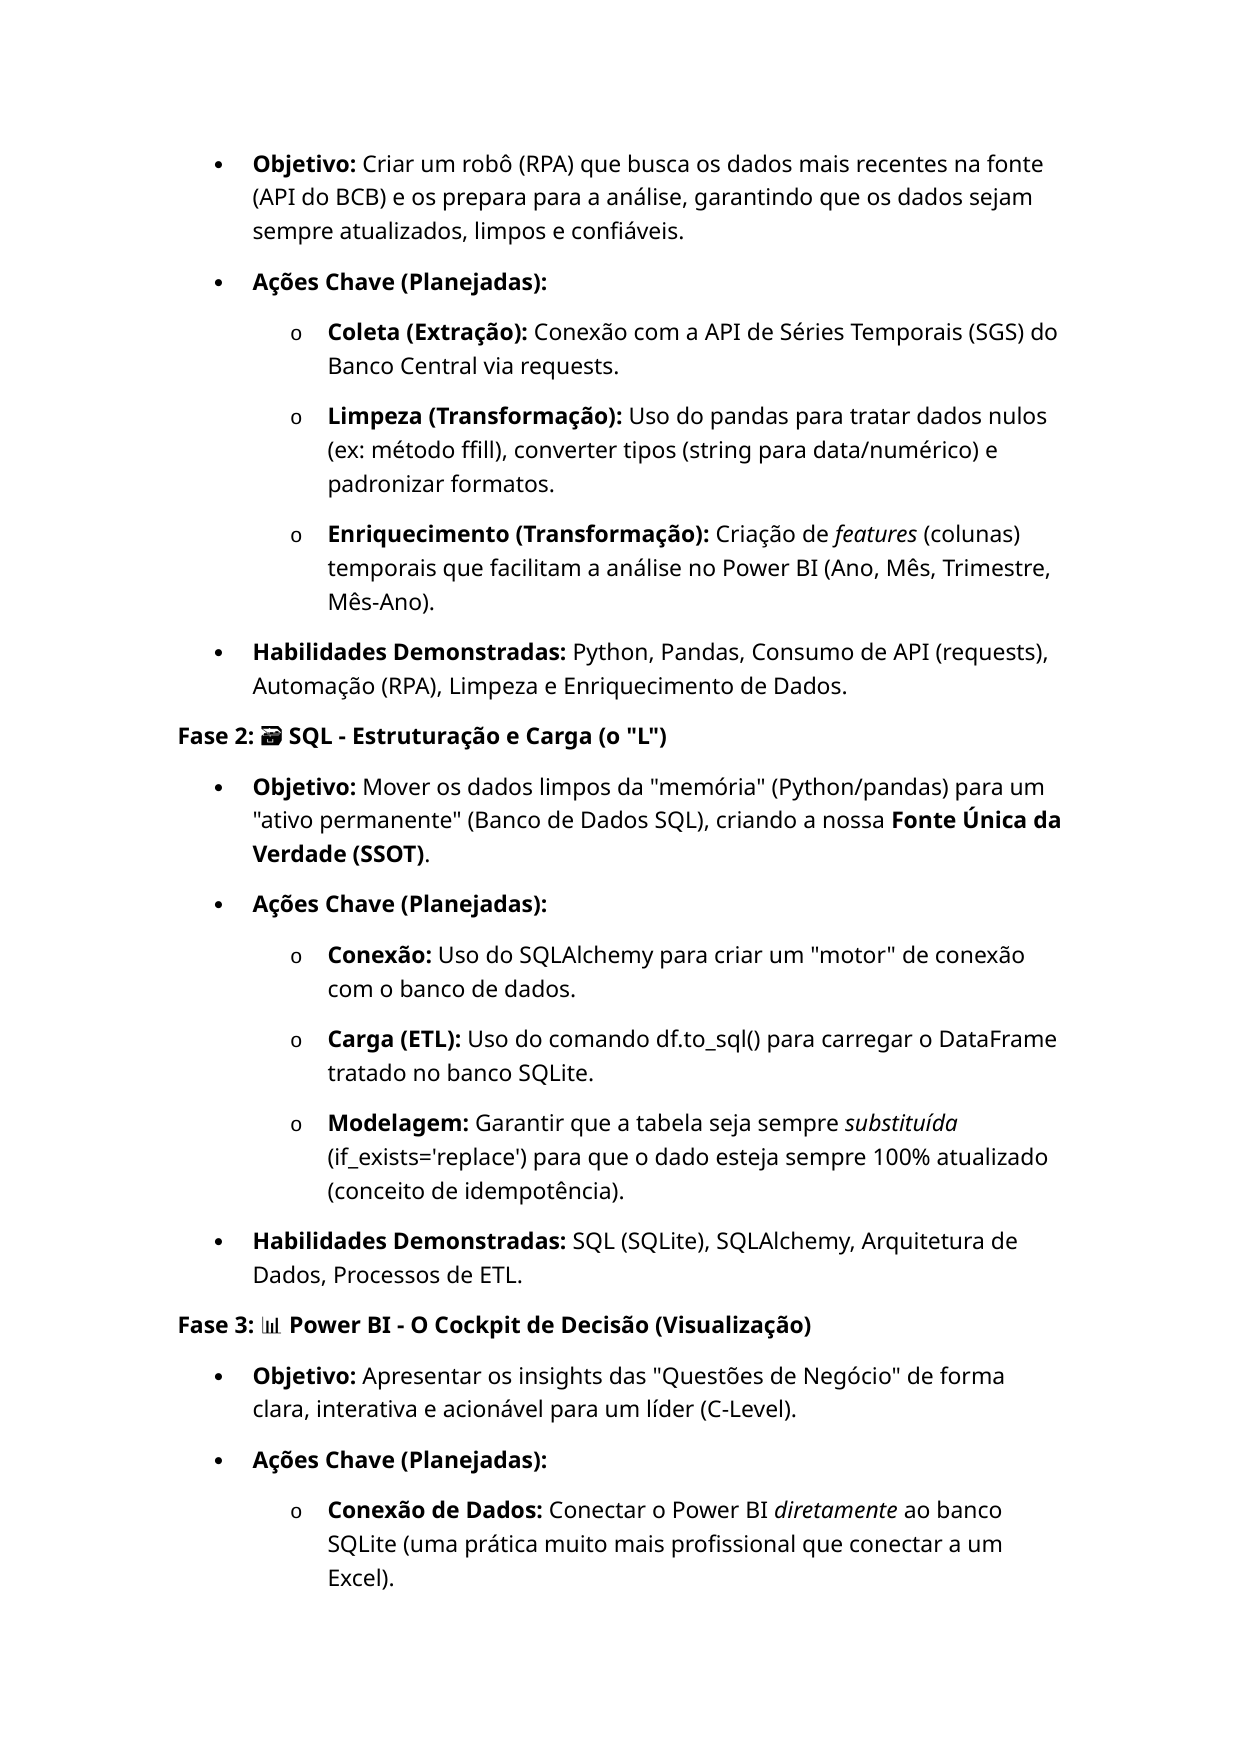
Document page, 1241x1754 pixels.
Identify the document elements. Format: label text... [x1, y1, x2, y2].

list Objetivo: Apresentar os insights das "Questões de Negócio" de forma clara, interativa e acionável para um líder (C-Level). [215, 1360, 1063, 1425]
text Fase 2: 🗃️ SQL - Estruturação e Carga (o "L") [177, 720, 1063, 751]
list Objetivo: Mover os dados limpos da "memória" (Python/pandas) para um "ativo permanente" (Banco de Dados SQL), criando a nossa Fonte Única da Verdade (SSOT). [215, 771, 1063, 869]
list Coleta (Extração): Conexão com a API de Séries Temporais (SGS) do Banco Central via requests. [290, 316, 1063, 381]
list Conexão de Dados: Conectar o Power BI diretamente ao banco SQLite (uma prática muito mais profissional que conectar a um Excel). [290, 1494, 1063, 1593]
list Limpeza (Transformação): Uso do pandas para tratar dados nulos (ex: método ffill), converter tipos (string para data/numérico) e padronizar formatos. [290, 400, 1063, 499]
list Modelagem: Garantir que a tabela seja sempre substituída (if_exists='replace') para que o dado esteja sempre 100% atualizado (conceito de idempotência). [290, 1107, 1063, 1206]
list Ações Chave (Planejadas): [215, 266, 1063, 297]
text Fase 3: 📊 Power BI - O Cockpit de Decisão (Visualização) [177, 1309, 1063, 1341]
list Carga (ETL): Uso do comando df.to_sql() para carregar o DataFrame tratado no banco SQLite. [290, 1023, 1063, 1088]
list Ações Chave (Planejadas): [215, 888, 1063, 920]
list Enriquecimento (Transformação): Criação de features (colunas) temporais que facilitam a análise no Power BI (Ano, Mês, Trimestre, Mês-Ano). [290, 518, 1063, 617]
list Ações Chave (Planejadas): [215, 1444, 1063, 1475]
list Habilidades Demonstradas: Python, Pandas, Consumo de API (requests), Automação (RPA), Limpeza e Enriquecimento de Dados. [215, 636, 1063, 701]
list Habilidades Demonstradas: SQL (SQLite), SQLAlchemy, Arquitetura de Dados, Processos de ETL. [215, 1225, 1063, 1290]
list Objetivo: Criar um robô (RPA) que busca os dados mais recentes na fonte (API do BCB) e os prepara para a análise, garantindo que os dados sejam sempre atualizados, limpos e confiáveis. [215, 148, 1063, 246]
list Conexão: Uso do SQLAlchemy para criar um "motor" de conexão com o banco de dados. [290, 939, 1063, 1004]
